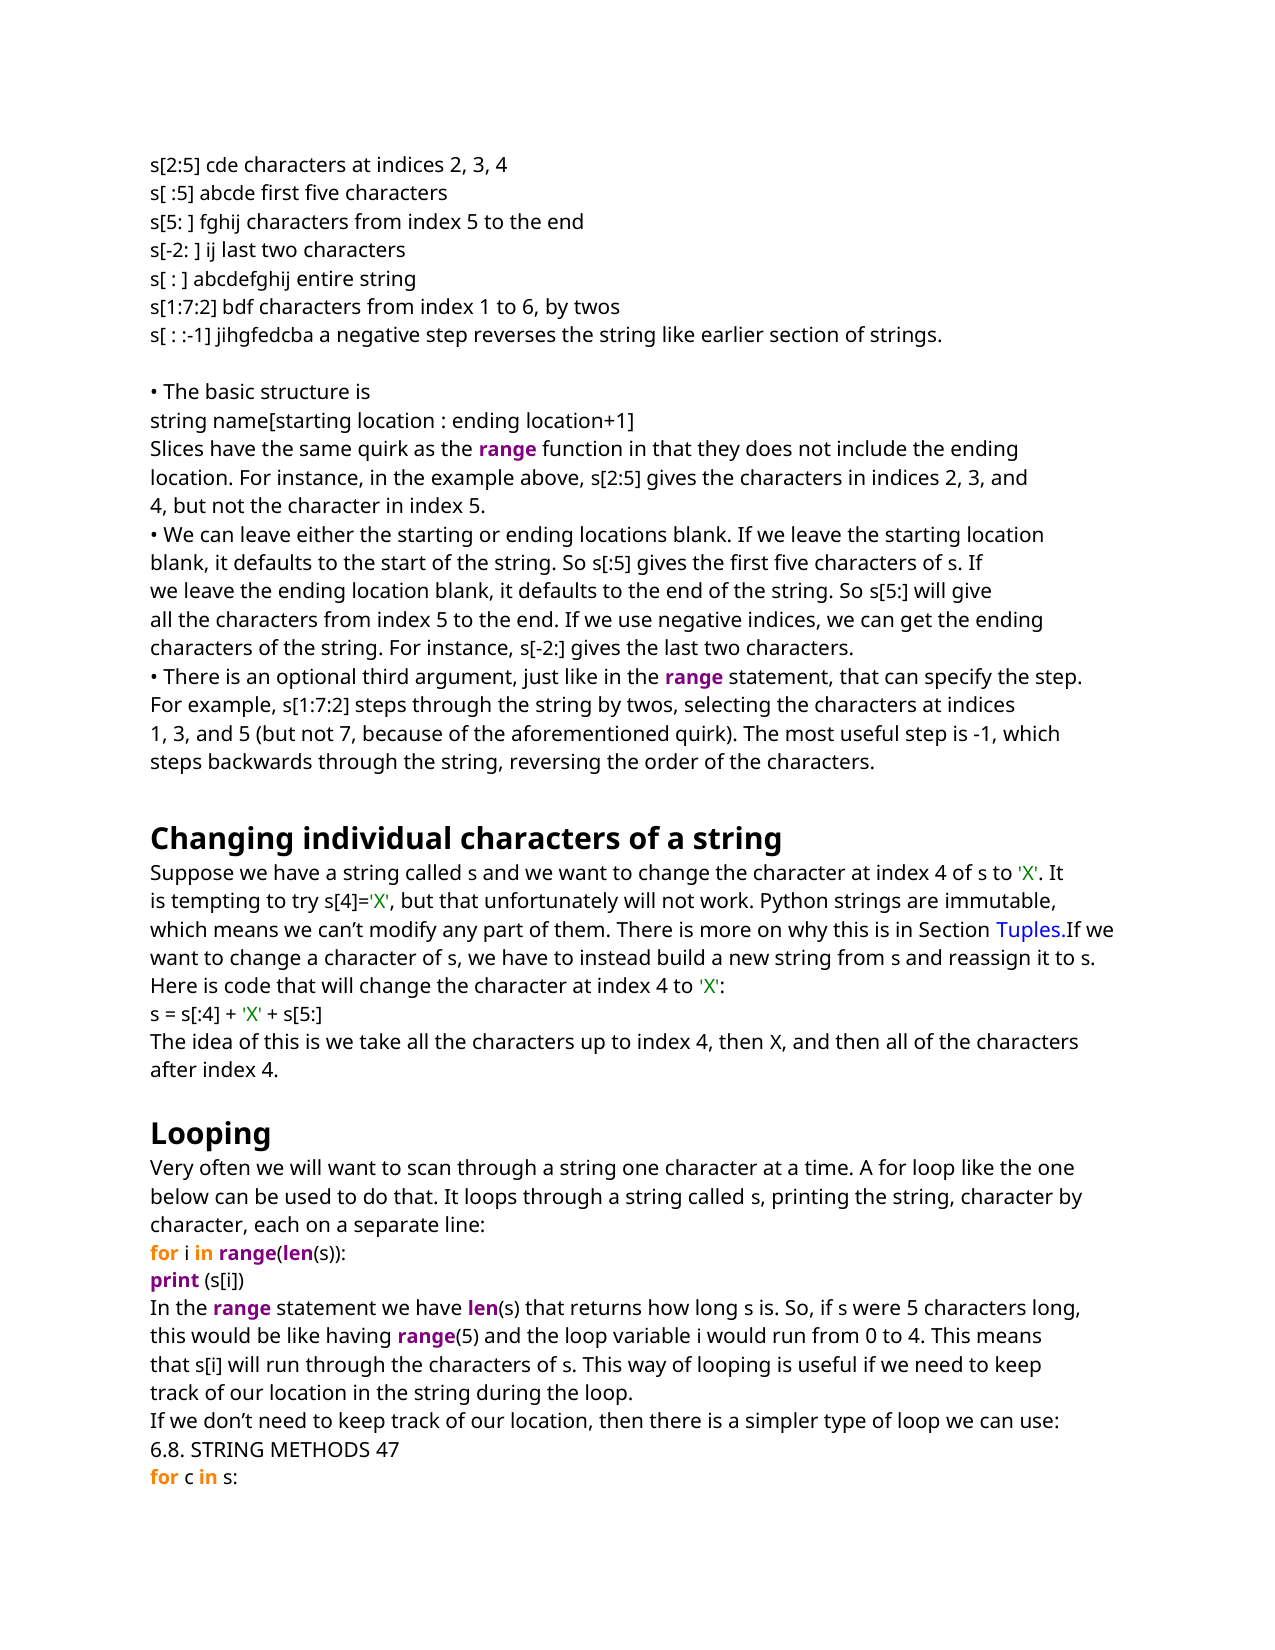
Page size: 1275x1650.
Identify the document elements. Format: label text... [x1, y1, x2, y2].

text location. For instance, in the example above, s[2:5] gives the characters in indices 2, 3, and [150, 463, 1125, 491]
text blank, it defaults to the start of the string. So s[:5] gives the first five characters of s. If [150, 548, 1125, 577]
text • The basic structure is [150, 377, 1125, 406]
text that s[i] will run through the characters of s. This way of looping is useful if we need to keep [150, 1350, 1125, 1378]
text 6.8. STRING METHODS 47 [150, 1435, 1125, 1463]
text want to change a character of s, we have to instead build a new string from s and reassign it to s. [150, 943, 1125, 972]
text print (s[i]) [150, 1266, 1125, 1293]
text after index 4. [150, 1056, 1125, 1084]
text s = s[:4] + 'X' + s[5:] [150, 1000, 1125, 1027]
text If we don’t need to keep track of our location, then there is a simpler type of loop we can use: [150, 1407, 1125, 1435]
text • There is an optional third argument, just like in the range statement, that can specify the step. [150, 662, 1125, 690]
text all the characters from index 5 to the end. If we use negative indices, we can get the ending [150, 605, 1125, 633]
text Suppose we have a string called s and we want to change the character at index 4 of s to 'X'. It [150, 858, 1125, 886]
text string name[starting location : ending location+1] [150, 406, 1125, 434]
text which means we can’t modify any part of them. There is more on why this is in Section Tuples.If we [150, 915, 1125, 943]
text steps backwards through the string, reversing the order of the characters. [150, 747, 1125, 776]
text 4, but not the character in index 5. [150, 491, 1125, 520]
text For example, s[1:7:2] steps through the string by twos, selecting the characters at indices [150, 690, 1125, 719]
text s[2:5] cde characters at indices 2, 3, 4 [150, 150, 1125, 178]
text The idea of this is we take all the characters up to index 4, then X, and then all of the characters [150, 1027, 1125, 1056]
text Looping [150, 1112, 1125, 1153]
text we leave the ending location blank, it defaults to the end of the string. So s[5:] will give [150, 577, 1125, 605]
text s[-2: ] ij last two characters [150, 235, 1125, 264]
text 1, 3, and 5 (but not 7, because of the aforementioned quirk). The most useful step is -1, which [150, 719, 1125, 747]
text Slices have the same quirk as the range function in that they does not include the ending [150, 434, 1125, 463]
text track of our location in the string during the loop. [150, 1378, 1125, 1407]
text s[ :5] abcde first five characters [150, 178, 1125, 207]
text this would be like having range(5) and the loop variable i would run from 0 to 4. This means [150, 1321, 1125, 1350]
text characters of the string. For instance, s[-2:] gives the last two characters. [150, 633, 1125, 662]
text for i in range(len(s)): [150, 1239, 1125, 1266]
text Very often we will want to scan through a string one character at a time. A for loop like the one [150, 1153, 1125, 1182]
text Here is code that will change the character at index 4 to 'X': [150, 972, 1125, 1000]
text s[ : :-1] jihgfedcba a negative step reverses the string like earlier section of strings. [150, 321, 1125, 349]
text is tempting to try s[4]='X', but that unfortunately will not work. Python strings are immutable, [150, 886, 1125, 915]
text s[1:7:2] bdf characters from index 1 to 6, by twos [150, 292, 1125, 321]
text s[ : ] abcdefghij entire string [150, 264, 1125, 292]
text below can be used to do that. It loops through a string called s, printing the string, character by [150, 1182, 1125, 1210]
text for c in s: [150, 1463, 1125, 1490]
text Changing individual characters of a string [150, 817, 1125, 858]
text In the range statement we have len(s) that returns how long s is. So, if s were 5 characters long, [150, 1293, 1125, 1321]
text character, each on a separate line: [150, 1210, 1125, 1239]
text • We can leave either the starting or ending locations blank. If we leave the starting location [150, 520, 1125, 548]
text s[5: ] fghij characters from index 5 to the end [150, 207, 1125, 235]
